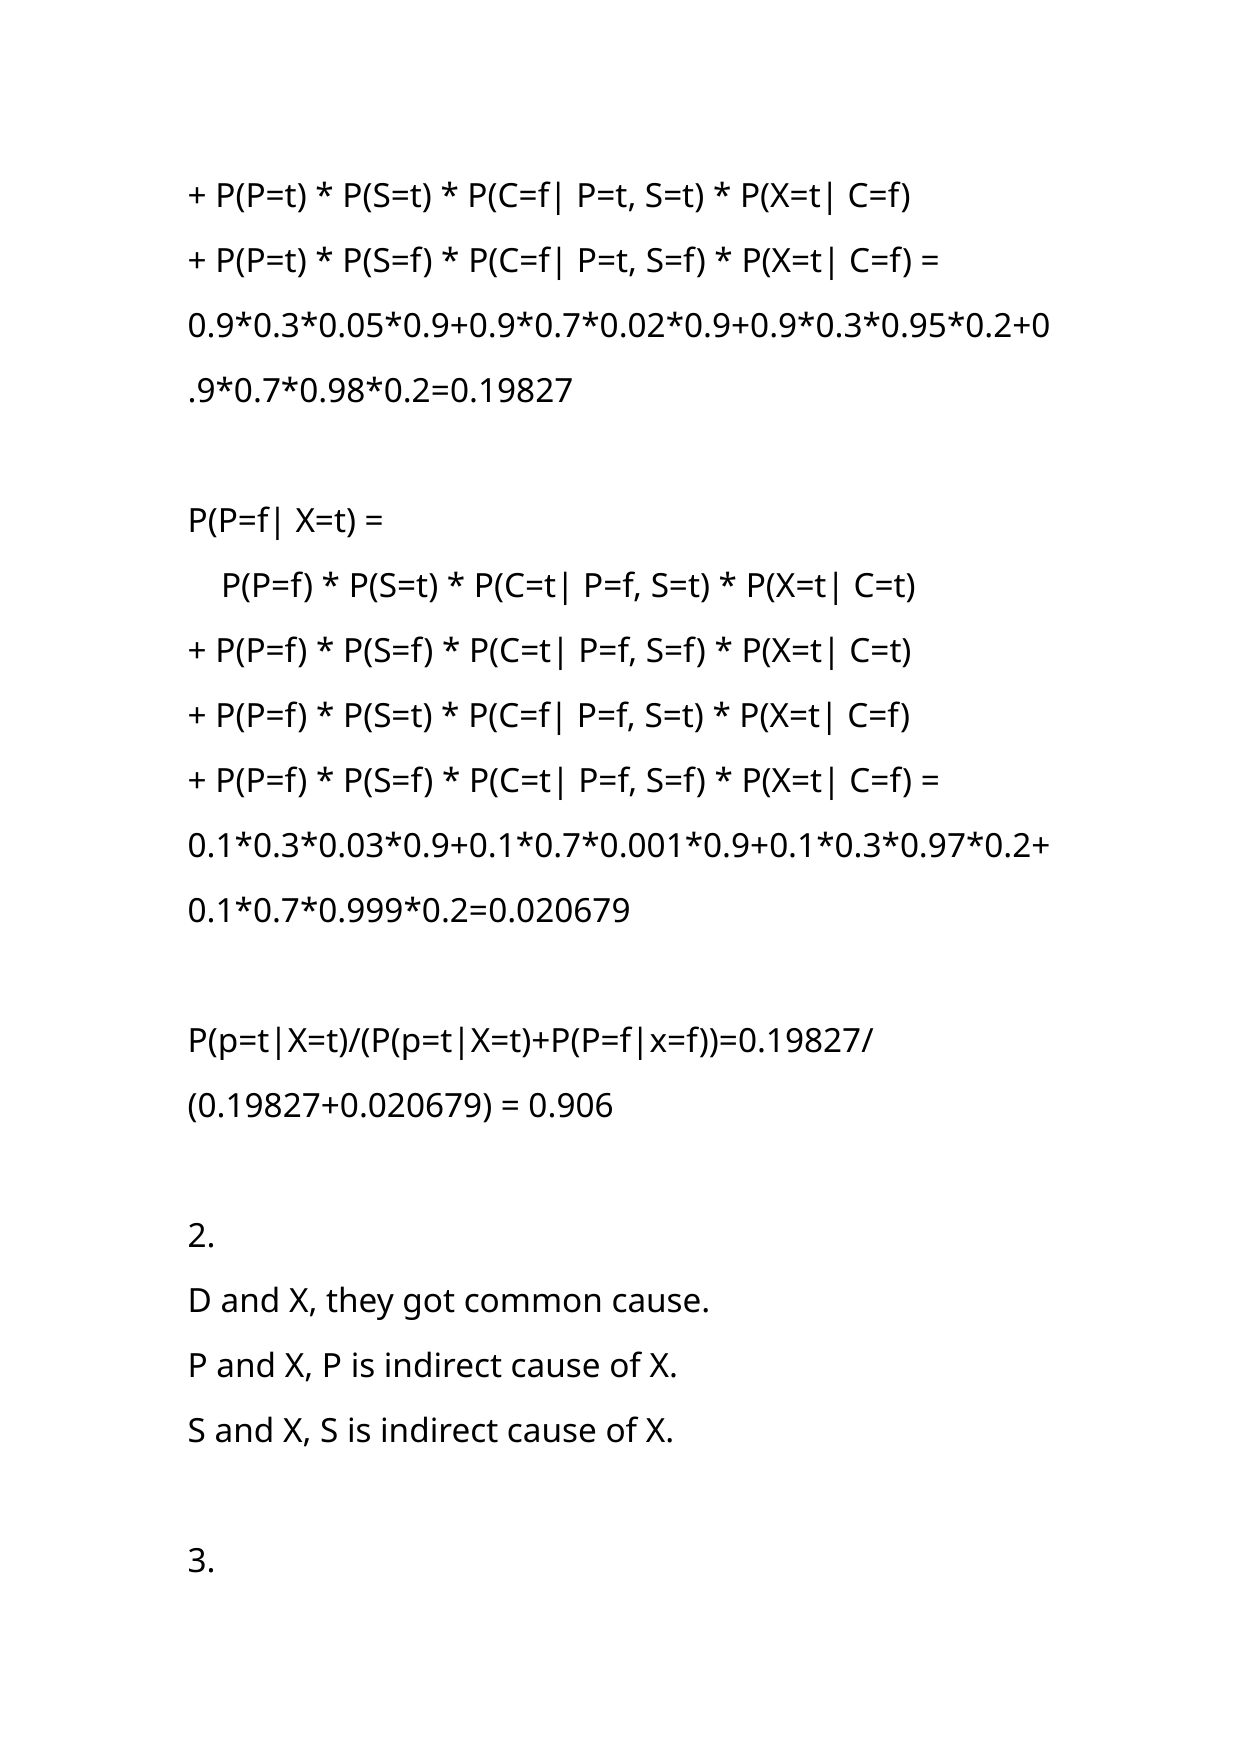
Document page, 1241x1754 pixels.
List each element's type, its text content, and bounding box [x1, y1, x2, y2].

text + P(P=f) * P(S=t) * P(C=f| P=f, S=t) * P(X=t| C=f) [187, 682, 1053, 747]
text S and X, S is indirect cause of X. [187, 1397, 1053, 1462]
text + P(P=t) * P(S=f) * P(C=f| P=t, S=f) * P(X=t| C=f) = [187, 227, 1053, 292]
text P and X, P is indirect cause of X. [187, 1332, 1053, 1397]
text P(P=f| X=t) = [187, 487, 1053, 552]
text P(p=t|X=t)/(P(p=t|X=t)+P(P=f|x=f))=0.19827/(0.19827+0.020679) = 0.906 [187, 1007, 1053, 1137]
text P(P=f) * P(S=t) * P(C=t| P=f, S=t) * P(X=t| C=t) [187, 552, 1053, 617]
text 2. [187, 1202, 1053, 1267]
text 0.1*0.3*0.03*0.9+0.1*0.7*0.001*0.9+0.1*0.3*0.97*0.2+0.1*0.7*0.999*0.2=0.020679 [187, 812, 1053, 942]
text + P(P=t) * P(S=t) * P(C=f| P=t, S=t) * P(X=t| C=f) [187, 162, 1053, 227]
text D and X, they got common cause. [187, 1267, 1053, 1332]
text + P(P=f) * P(S=f) * P(C=t| P=f, S=f) * P(X=t| C=t) [187, 617, 1053, 682]
text 3. [187, 1527, 1053, 1592]
text 0.9*0.3*0.05*0.9+0.9*0.7*0.02*0.9+0.9*0.3*0.95*0.2+0.9*0.7*0.98*0.2=0.19827 [187, 292, 1053, 422]
text + P(P=f) * P(S=f) * P(C=t| P=f, S=f) * P(X=t| C=f) = [187, 747, 1053, 812]
